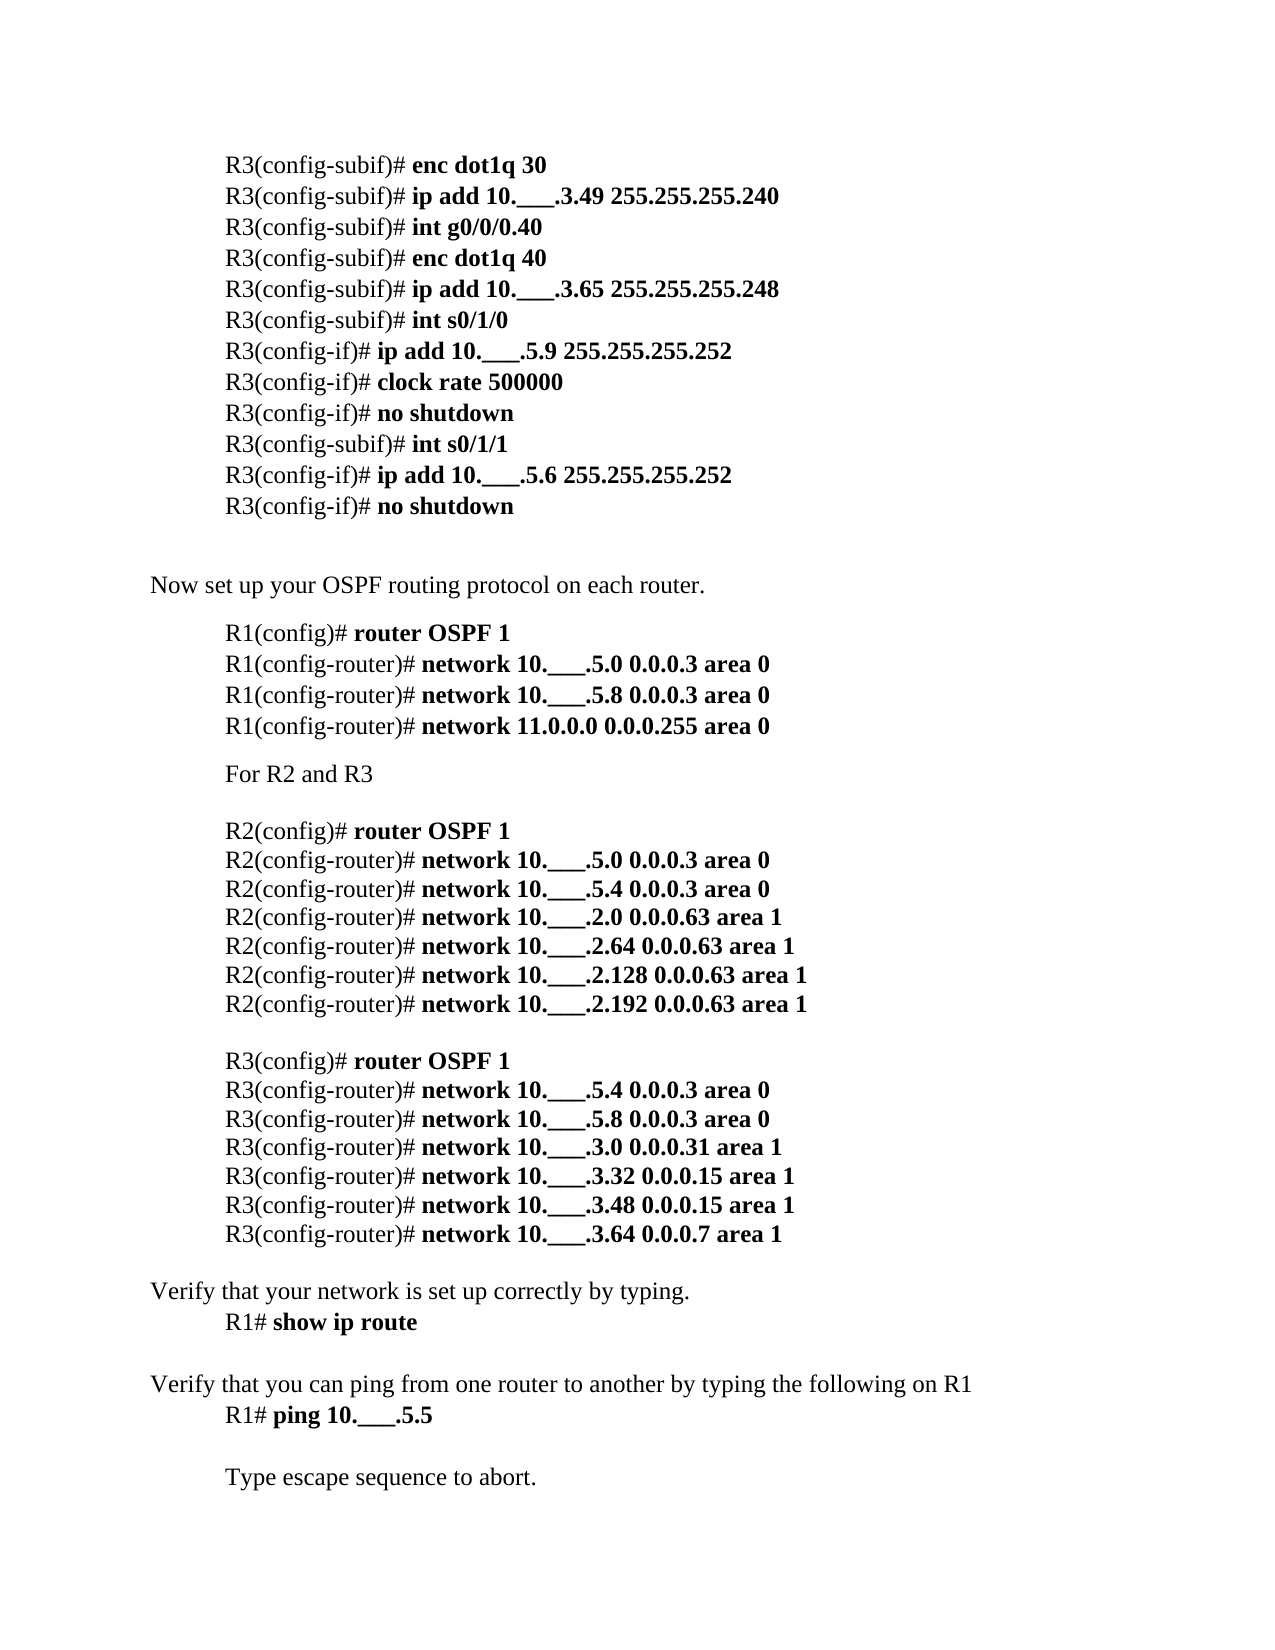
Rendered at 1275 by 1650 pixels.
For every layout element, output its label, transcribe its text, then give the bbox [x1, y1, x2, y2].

text R1# ping 10.___.5.5 [150, 1400, 1125, 1429]
text R2(config)# router OSPF 1 [150, 816, 1125, 845]
text R3(config-if)# ip add 10.___.5.9 255.255.255.252 [225, 336, 1125, 365]
text Verify that you can ping from one router to another by typing the following on R1 [150, 1369, 1125, 1398]
text R3(config-router)# network 10.___.3.48 0.0.0.15 area 1 [150, 1190, 1125, 1219]
text R3(config-if)# no shutdown [225, 491, 1125, 520]
text R3(config-router)# network 10.___.3.64 0.0.0.7 area 1 [150, 1219, 1125, 1247]
text R3(config-subif)# int s0/1/1 [225, 429, 1125, 458]
text R3(config-subif)# int g0/0/0.40 [225, 212, 1125, 241]
text R1(config)# router OSPF 1 [150, 618, 1125, 647]
text R3(config-subif)# enc dot1q 40 [225, 243, 1125, 272]
text R2(config-router)# network 10.___.2.192 0.0.0.63 area 1 [150, 989, 1125, 1017]
text Now set up your OSPF routing protocol on each router. [150, 570, 1125, 599]
text R3(config-router)# network 10.___.3.32 0.0.0.15 area 1 [150, 1161, 1125, 1190]
text Type escape sequence to abort. [225, 1462, 1125, 1491]
text R3(config-subif)# enc dot1q 30 [225, 150, 1125, 179]
text R1# show ip route [150, 1307, 1125, 1336]
text R3(config-subif)# int s0/1/0 [225, 305, 1125, 334]
text R1(config-router)# network 10.___.5.0 0.0.0.3 area 0 [150, 649, 1125, 678]
text For R2 and R3 [150, 759, 1125, 787]
text R2(config-router)# network 10.___.5.4 0.0.0.3 area 0 [150, 874, 1125, 902]
text R3(config)# router OSPF 1 [150, 1046, 1125, 1075]
text R3(config-router)# network 10.___.3.0 0.0.0.31 area 1 [150, 1132, 1125, 1161]
text R3(config-subif)# ip add 10.___.3.49 255.255.255.240 [225, 181, 1125, 210]
text R3(config-router)# network 10.___.5.8 0.0.0.3 area 0 [150, 1104, 1125, 1132]
text R3(config-if)# no shutdown [225, 398, 1125, 427]
text R2(config-router)# network 10.___.5.0 0.0.0.3 area 0 [150, 845, 1125, 874]
text R3(config-router)# network 10.___.5.4 0.0.0.3 area 0 [150, 1075, 1125, 1104]
text R2(config-router)# network 10.___.2.0 0.0.0.63 area 1 [150, 902, 1125, 931]
text R3(config-if)# clock rate 500000 [225, 367, 1125, 396]
text R3(config-if)# ip add 10.___.5.6 255.255.255.252 [225, 460, 1125, 489]
text R1(config-router)# network 11.0.0.0 0.0.0.255 area 0 [150, 711, 1125, 740]
text Verify that your network is set up correctly by typing. [150, 1276, 1125, 1305]
text R2(config-router)# network 10.___.2.128 0.0.0.63 area 1 [150, 960, 1125, 989]
text R2(config-router)# network 10.___.2.64 0.0.0.63 area 1 [150, 931, 1125, 960]
text R1(config-router)# network 10.___.5.8 0.0.0.3 area 0 [150, 680, 1125, 709]
text R3(config-subif)# ip add 10.___.3.65 255.255.255.248 [225, 274, 1125, 303]
